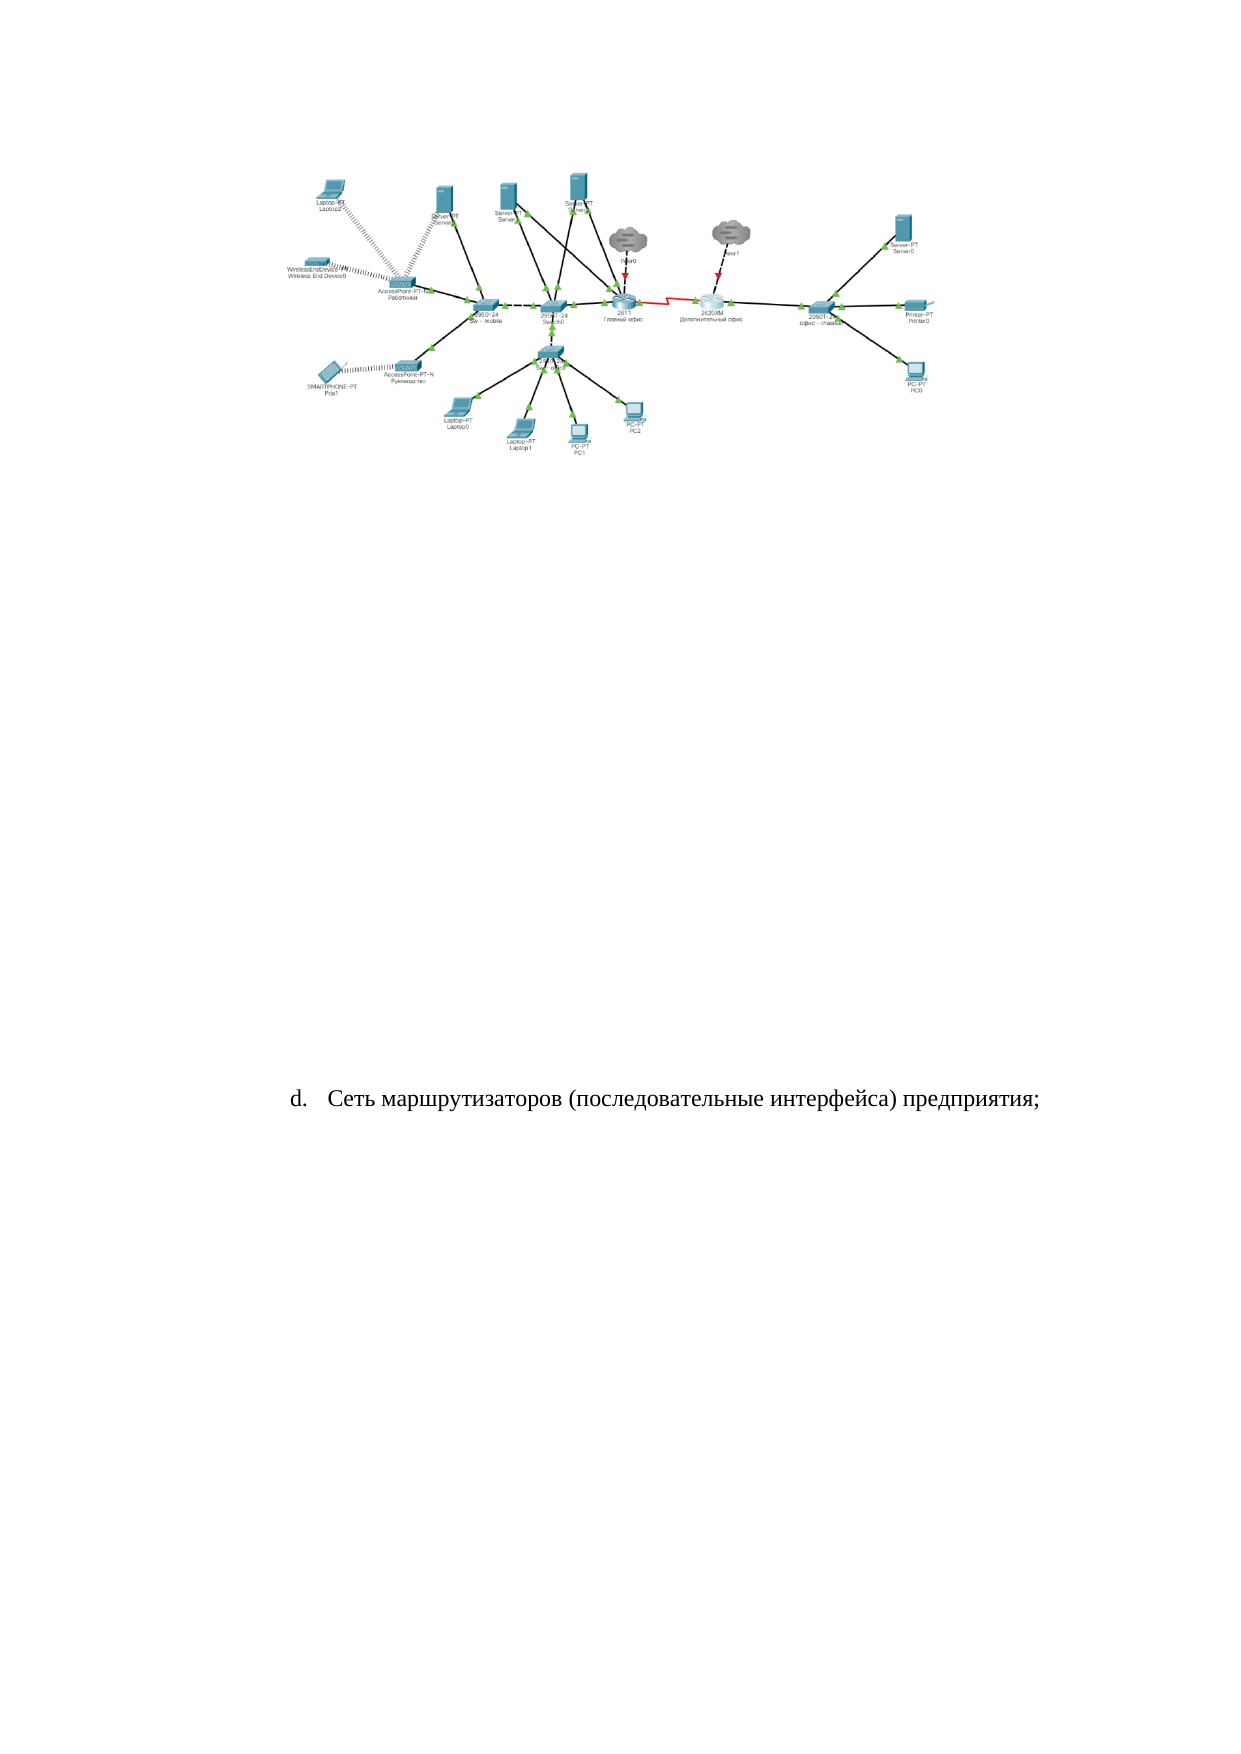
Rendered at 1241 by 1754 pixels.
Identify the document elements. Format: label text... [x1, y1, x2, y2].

picture [200, 134, 1100, 516]
list Сеть маршрутизаторов (последовательные интерфейса) предприятия; [290, 1084, 1152, 1111]
